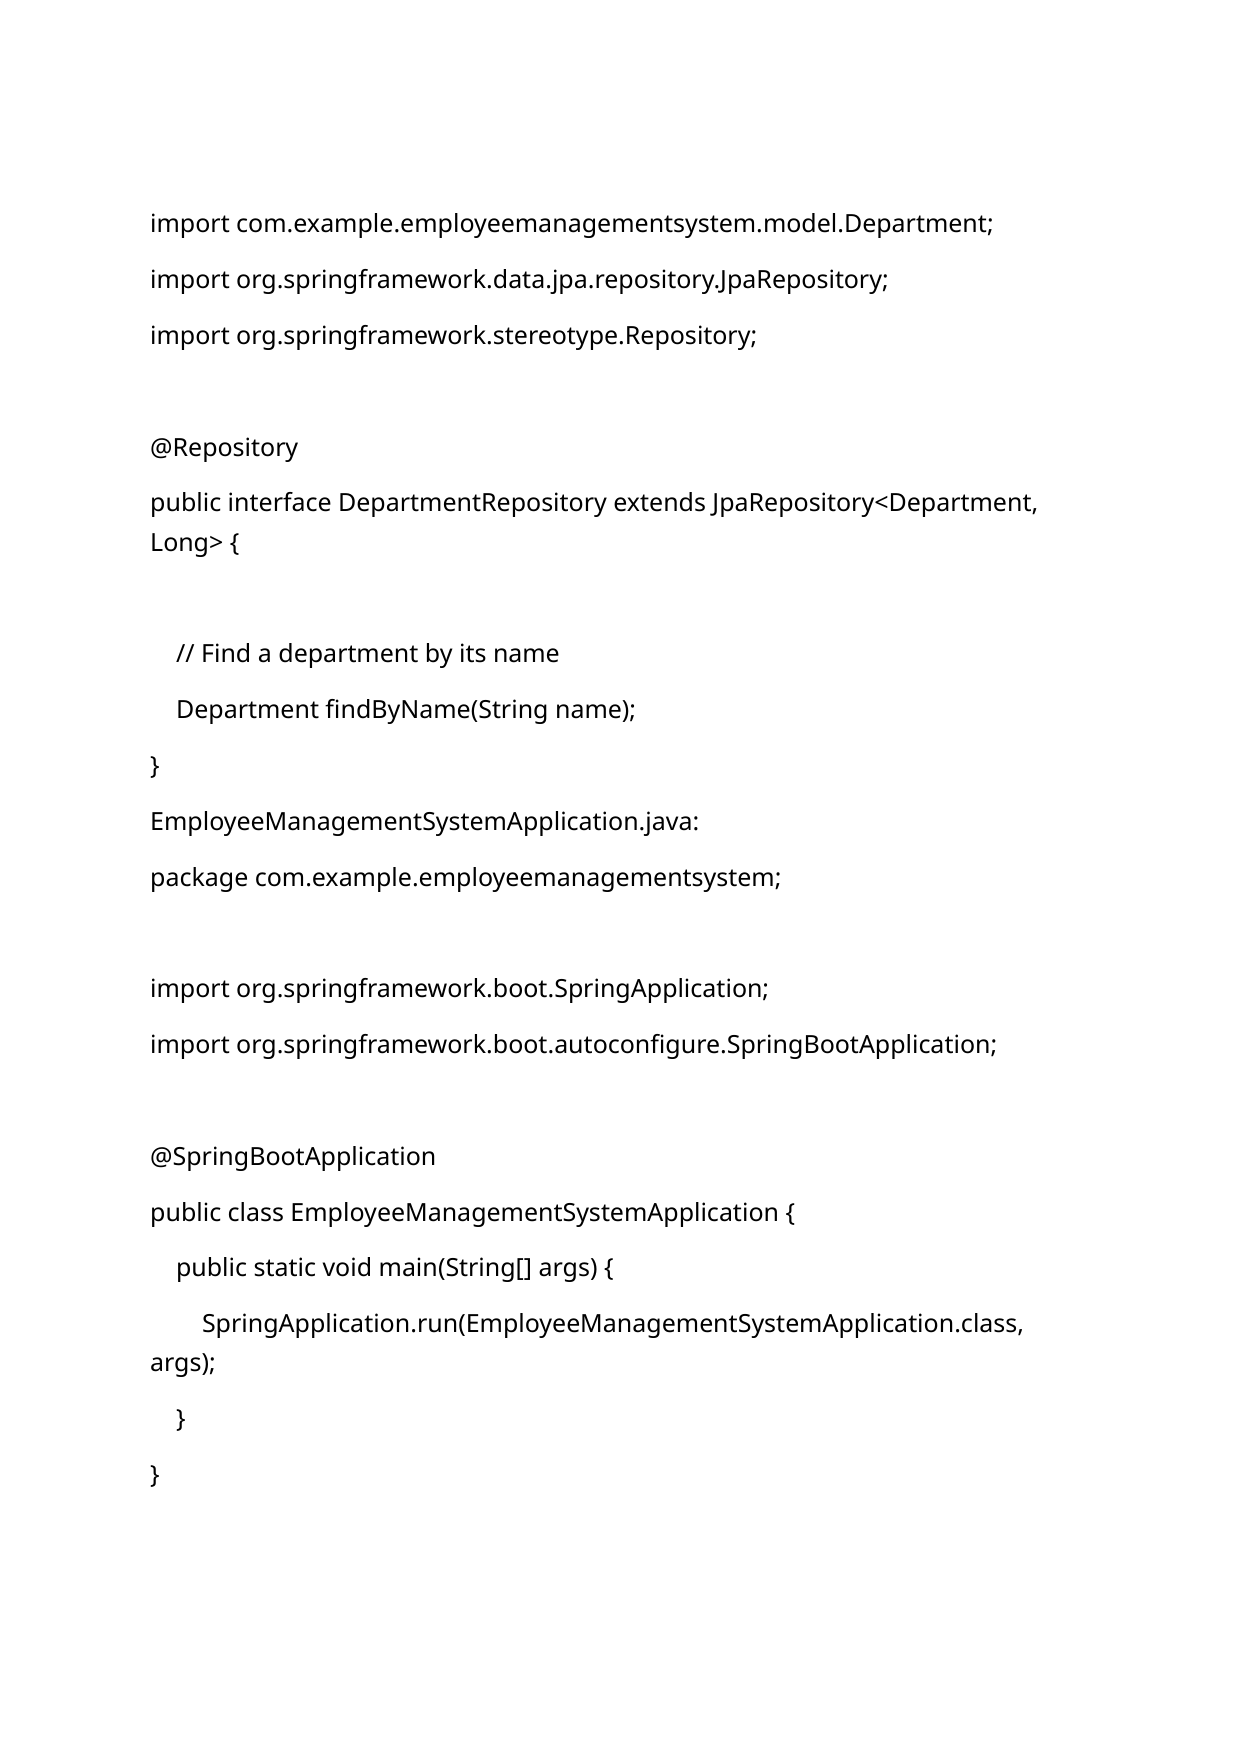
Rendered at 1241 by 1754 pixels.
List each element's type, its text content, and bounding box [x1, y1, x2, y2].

text import org.springframework.boot.autoconfigure.SpringBootApplication; [150, 1027, 1090, 1061]
text public interface DepartmentRepository extends JpaRepository<Department, Long> { [150, 485, 1090, 558]
text } [150, 1457, 1090, 1491]
text package com.example.employeemanagementsystem; [150, 859, 1090, 893]
text Department findByName(String name); [150, 692, 1090, 726]
text } [150, 1401, 1090, 1435]
text import com.example.employeemanagementsystem.model.Department; [150, 206, 1090, 240]
text EmployeeManagementSystemApplication.java: [150, 803, 1090, 837]
text import org.springframework.stereotype.Repository; [150, 317, 1090, 352]
text public class EmployeeManagementSystemApplication { [150, 1194, 1090, 1228]
text SpringApplication.run(EmployeeManagementSystemApplication.class, args); [150, 1306, 1090, 1379]
text import org.springframework.boot.SpringApplication; [150, 971, 1090, 1005]
text // Find a department by its name [150, 636, 1090, 670]
text public static void main(String[] args) { [150, 1250, 1090, 1284]
text import org.springframework.data.jpa.repository.JpaRepository; [150, 262, 1090, 296]
text @SpringBootApplication [150, 1138, 1090, 1172]
text @Repository [150, 429, 1090, 463]
text } [150, 747, 1090, 782]
